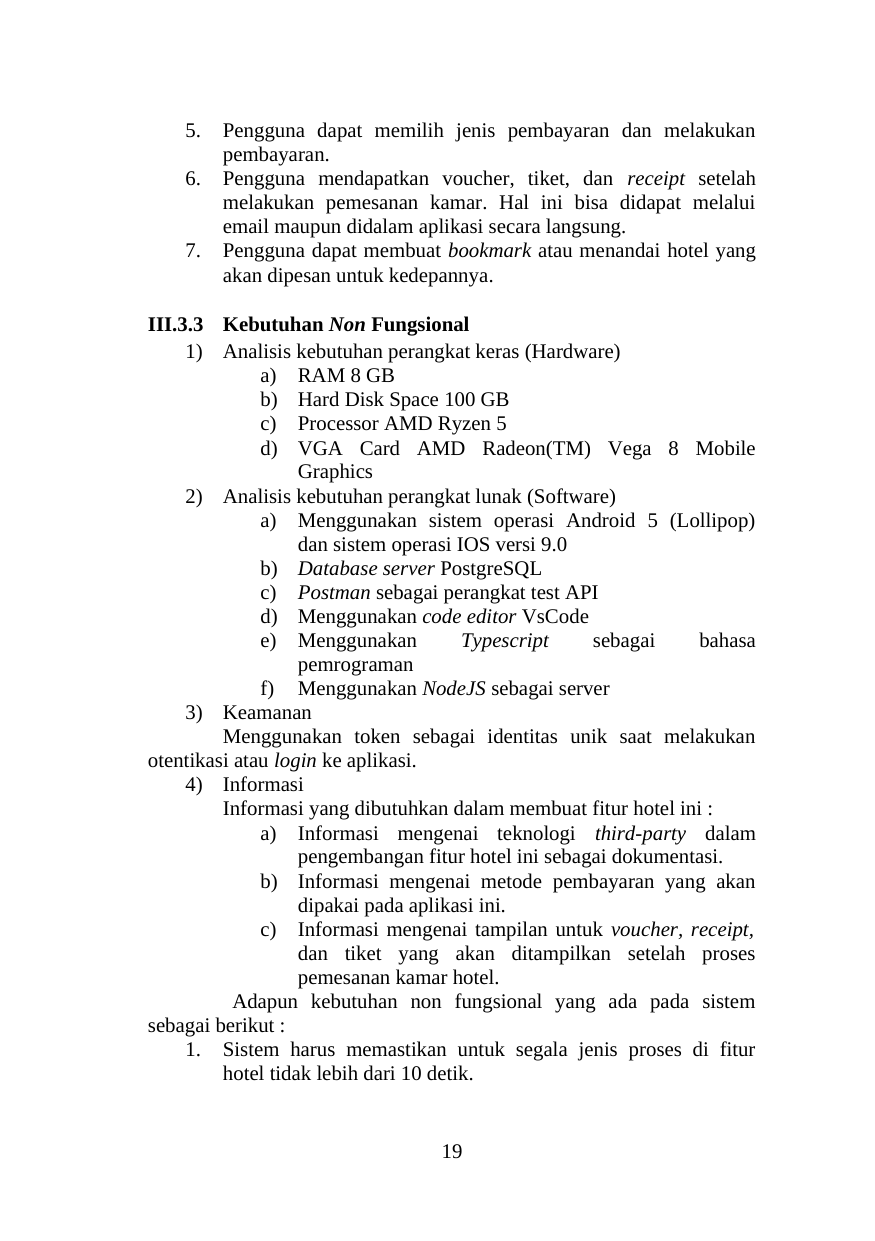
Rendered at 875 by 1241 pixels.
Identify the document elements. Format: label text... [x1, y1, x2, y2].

list Menggunakan Typescript sebagai bahasa pemrograman [260, 628, 756, 676]
list Pengguna dapat memilih jenis pembayaran dan melakukan pembayaran. [185, 118, 756, 166]
text Menggunakan token sebagai identitas unik saat melakukan otentikasi atau login ke aplikasi. [148, 724, 756, 772]
list Hard Disk Space 100 GB [260, 387, 756, 411]
text Adapun kebutuhan non fungsional yang ada pada sistem sebagai berikut : [148, 989, 756, 1037]
list Analisis kebutuhan perangkat lunak (Software) [185, 483, 756, 508]
list Analisis kebutuhan perangkat keras (Hardware) [185, 339, 756, 363]
list Postman sebagai perangkat test API [260, 580, 756, 604]
list VGA Card AMD Radeon(TM) Vega 8 Mobile Graphics [260, 435, 756, 483]
subtitle Kebutuhan Non Fungsional [148, 312, 756, 336]
list Informasi mengenai tampilan untuk voucher, receipt, dan tiket yang akan ditampilkan setelah proses pemesanan kamar hotel. [260, 917, 756, 989]
list Processor AMD Ryzen 5 [260, 411, 756, 435]
list Informasi mengenai metode pembayaran yang akan dipakai pada aplikasi ini. [260, 868, 756, 917]
list Informasi mengenai teknologi third-party dalam pengembangan fitur hotel ini sebagai dokumentasi. [260, 820, 756, 868]
list Keamanan [185, 700, 756, 724]
list RAM 8 GB [260, 363, 756, 387]
list Informasi [185, 772, 756, 796]
list Menggunakan NodeJS sebagai server [260, 676, 756, 700]
list Pengguna mendapatkan voucher, tiket, dan receipt setelah melakukan pemesanan kamar. Hal ini bisa didapat melalui email maupun didalam aplikasi secara langsung. [185, 166, 756, 238]
list Menggunakan code editor VsCode [260, 604, 756, 628]
text Informasi yang dibutuhkan dalam membuat fitur hotel ini : [223, 796, 756, 820]
list Sistem harus memastikan untuk segala jenis proses di fitur hotel tidak lebih dari 10 detik. [185, 1037, 756, 1085]
list Menggunakan sistem operasi Android 5 (Lollipop) dan sistem operasi IOS versi 9.0 [260, 508, 756, 556]
list Database server PostgreSQL [260, 556, 756, 580]
list Pengguna dapat membuat bookmark atau menandai hotel yang akan dipesan untuk kedepannya. [185, 238, 756, 287]
